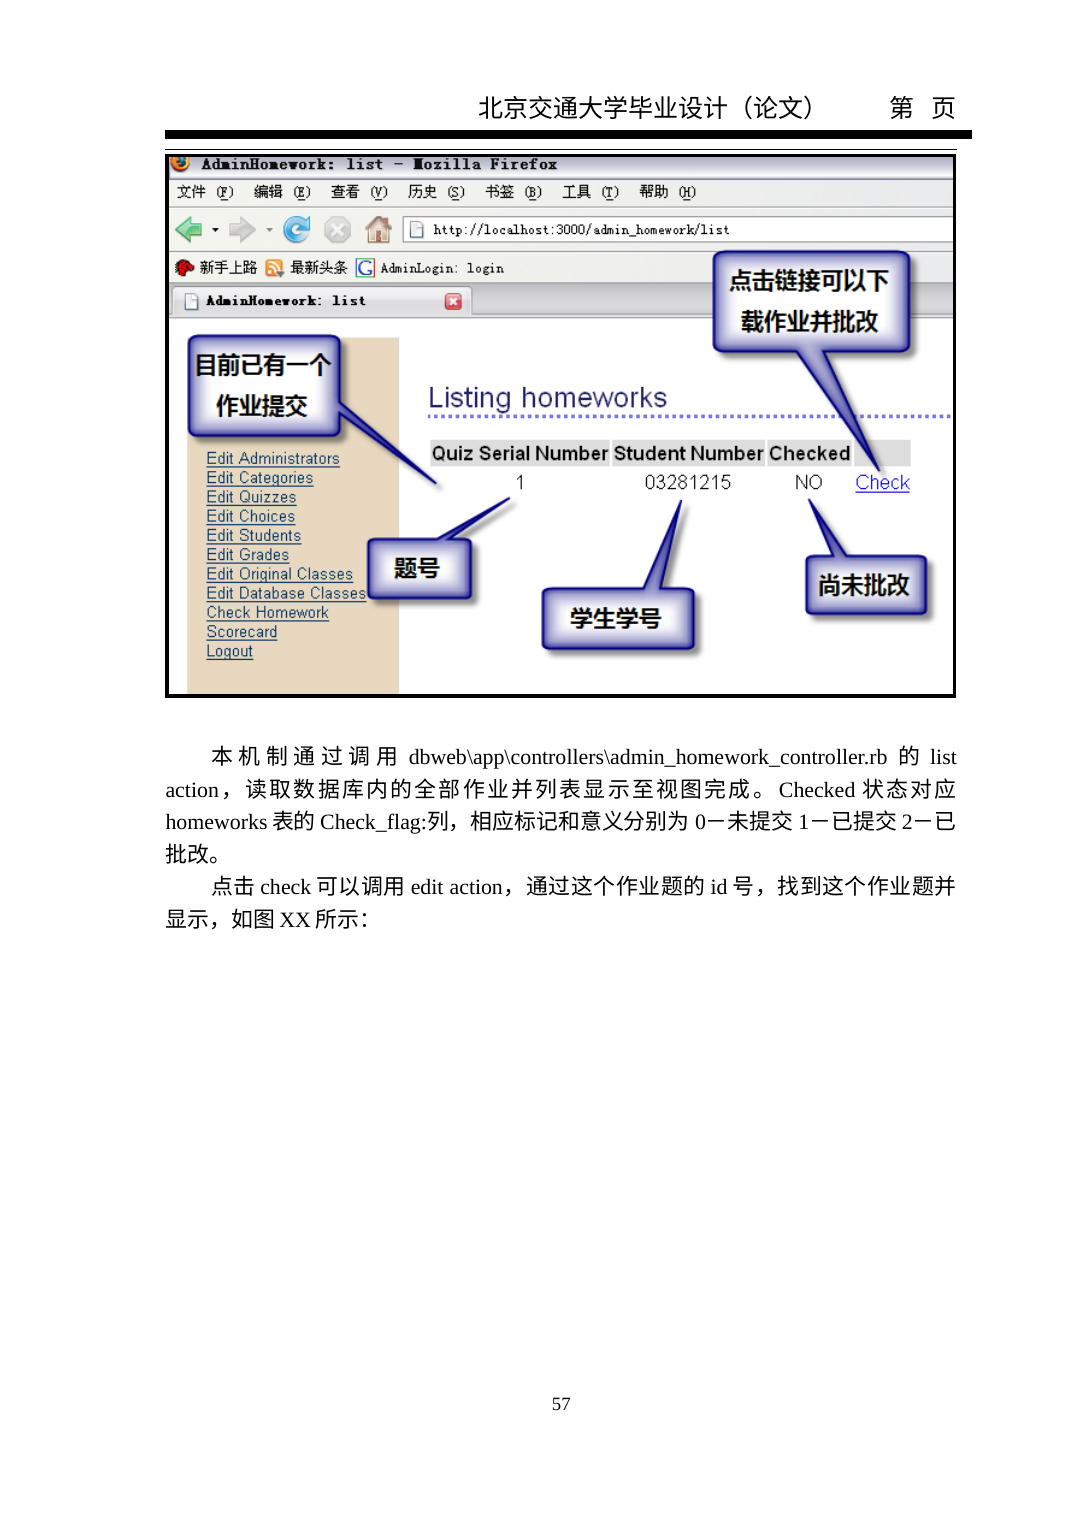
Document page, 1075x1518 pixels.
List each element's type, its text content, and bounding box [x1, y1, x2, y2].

text 本机制通过调用dbweb\app\controllers\admin_homework_controller.rb的list action，读取数据库内的全部作业并列表显示至视图完成。Checked状态对应homeworks表的Check_flag:列，相应标记和意义分别为 0－未提交 1－已提交 2－已批改。 [165, 739, 957, 869]
picture [169, 157, 953, 694]
text 点击check可以调用edit action，通过这个作业题的id号，找到这个作业题并显示，如图XX所示： [165, 869, 957, 934]
